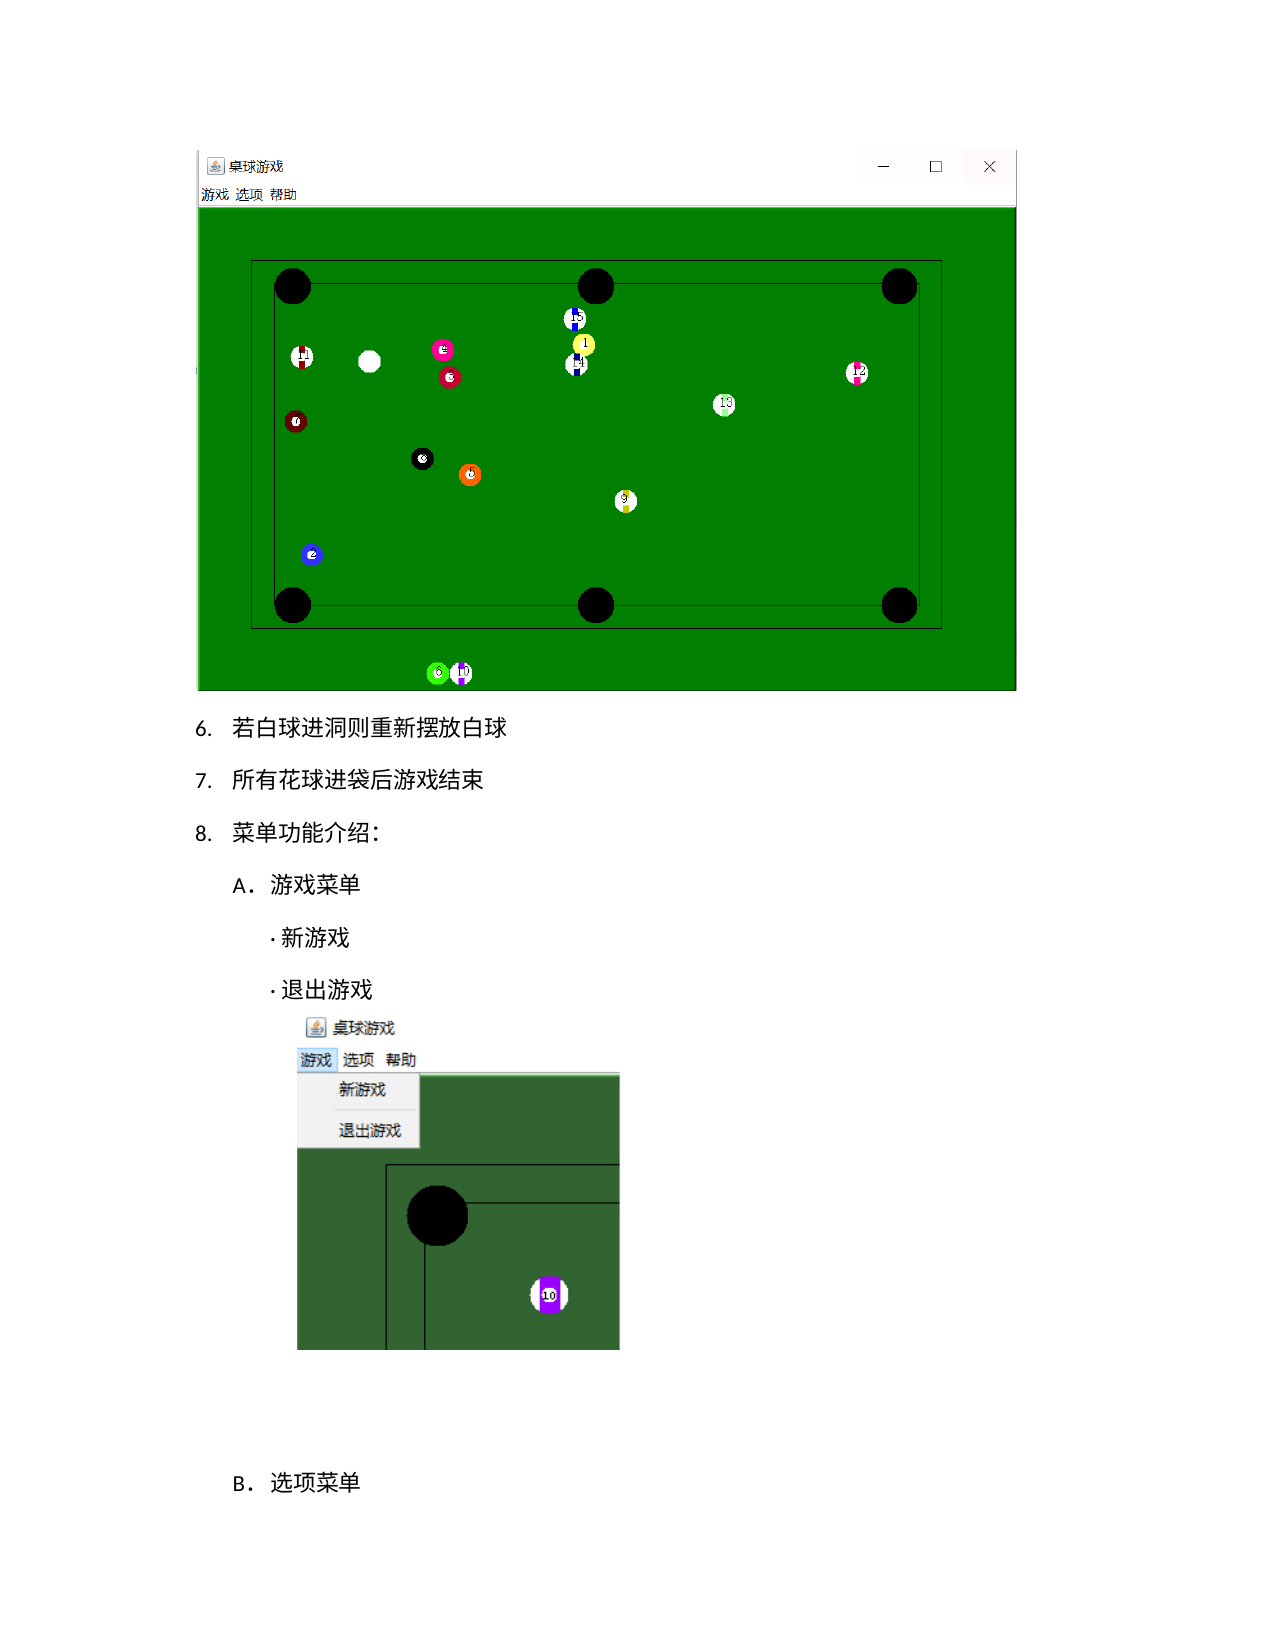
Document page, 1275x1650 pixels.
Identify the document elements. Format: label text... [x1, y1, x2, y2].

list 游戏菜单 [232, 867, 1125, 900]
list 选项菜单 [232, 1465, 1125, 1498]
picture [195, 150, 1017, 691]
list 所有花球进袋后游戏结束 [195, 762, 1125, 795]
list · 新游戏 [270, 920, 1125, 953]
list 菜单功能介绍： [195, 815, 1125, 848]
list 若白球进洞则重新摆放白球 [195, 710, 1125, 743]
list · 退出游戏 [270, 972, 1125, 1005]
picture [297, 1011, 620, 1350]
